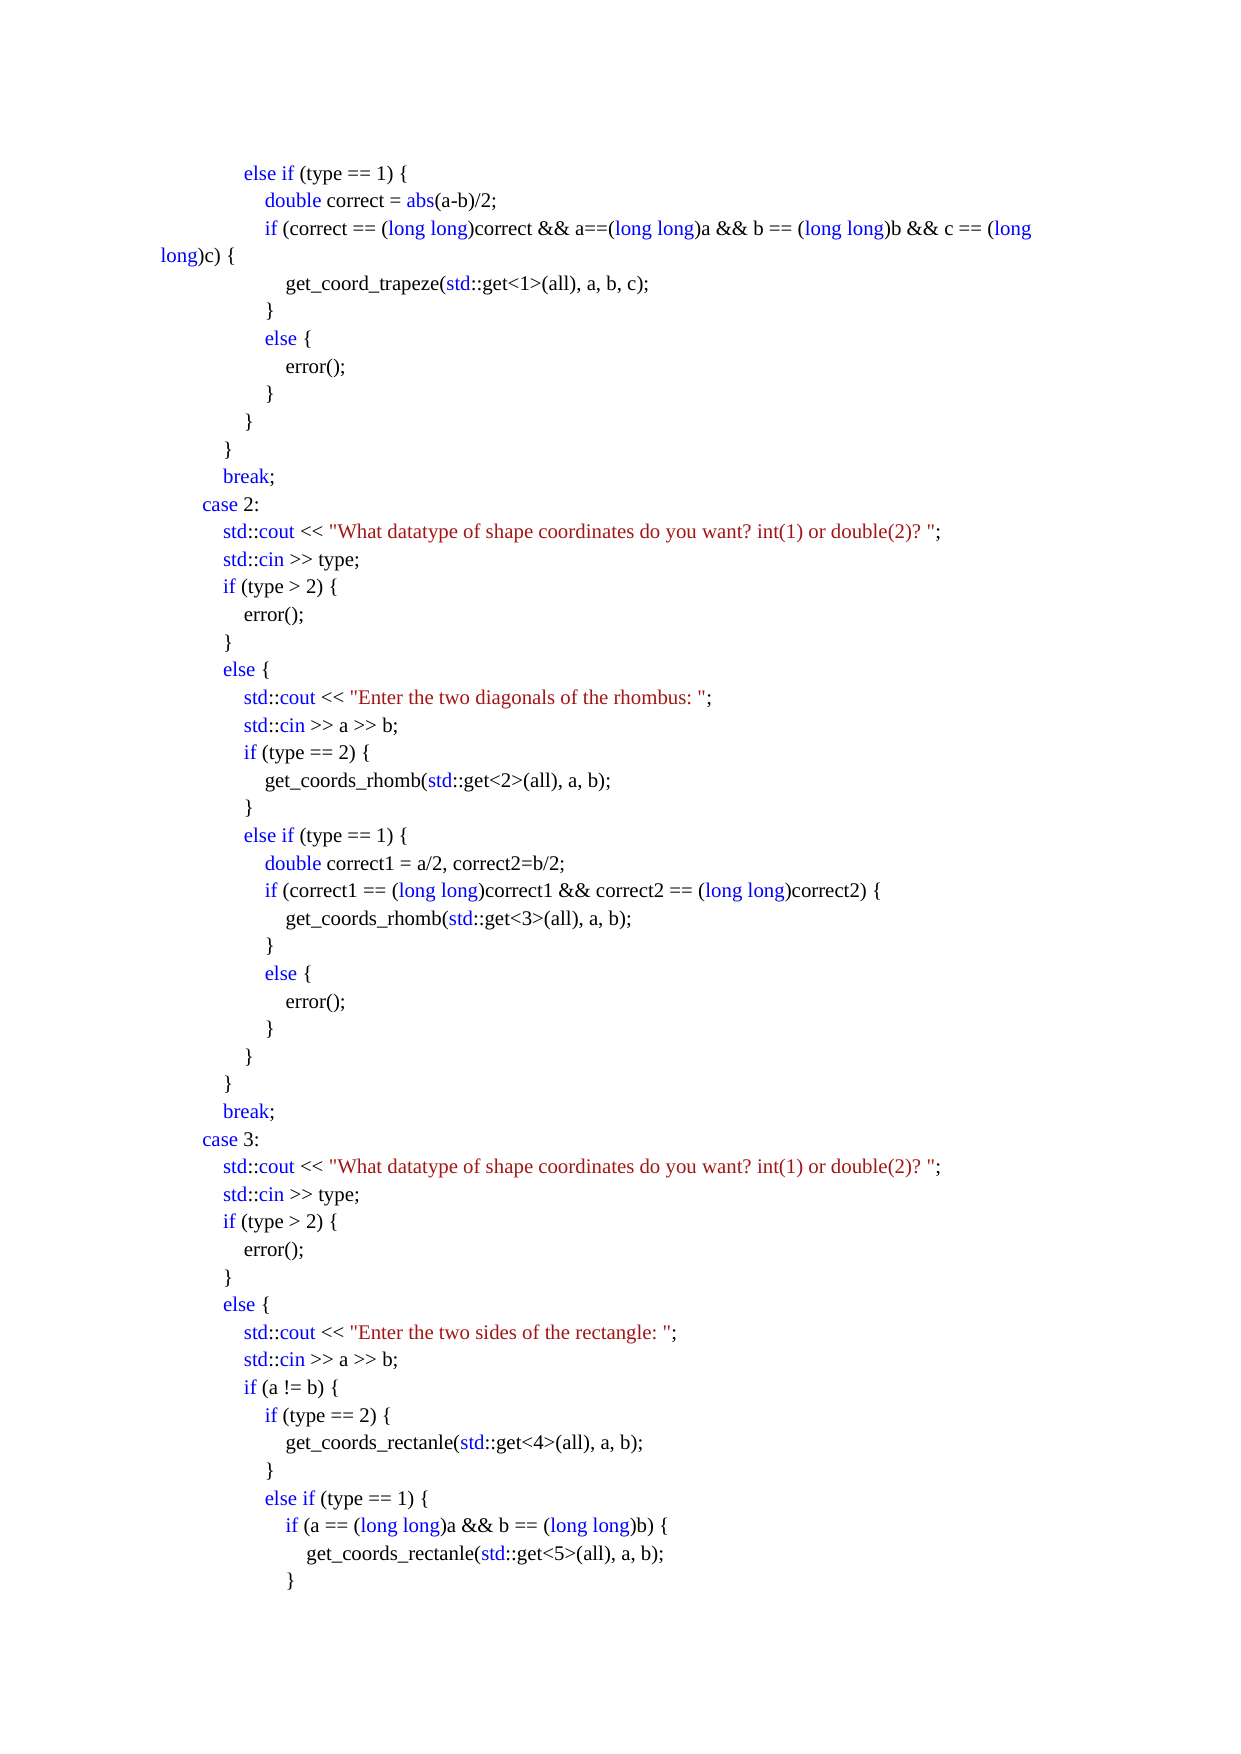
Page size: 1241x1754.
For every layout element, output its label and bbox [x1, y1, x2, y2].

table_header [150, 150, 1091, 1603]
